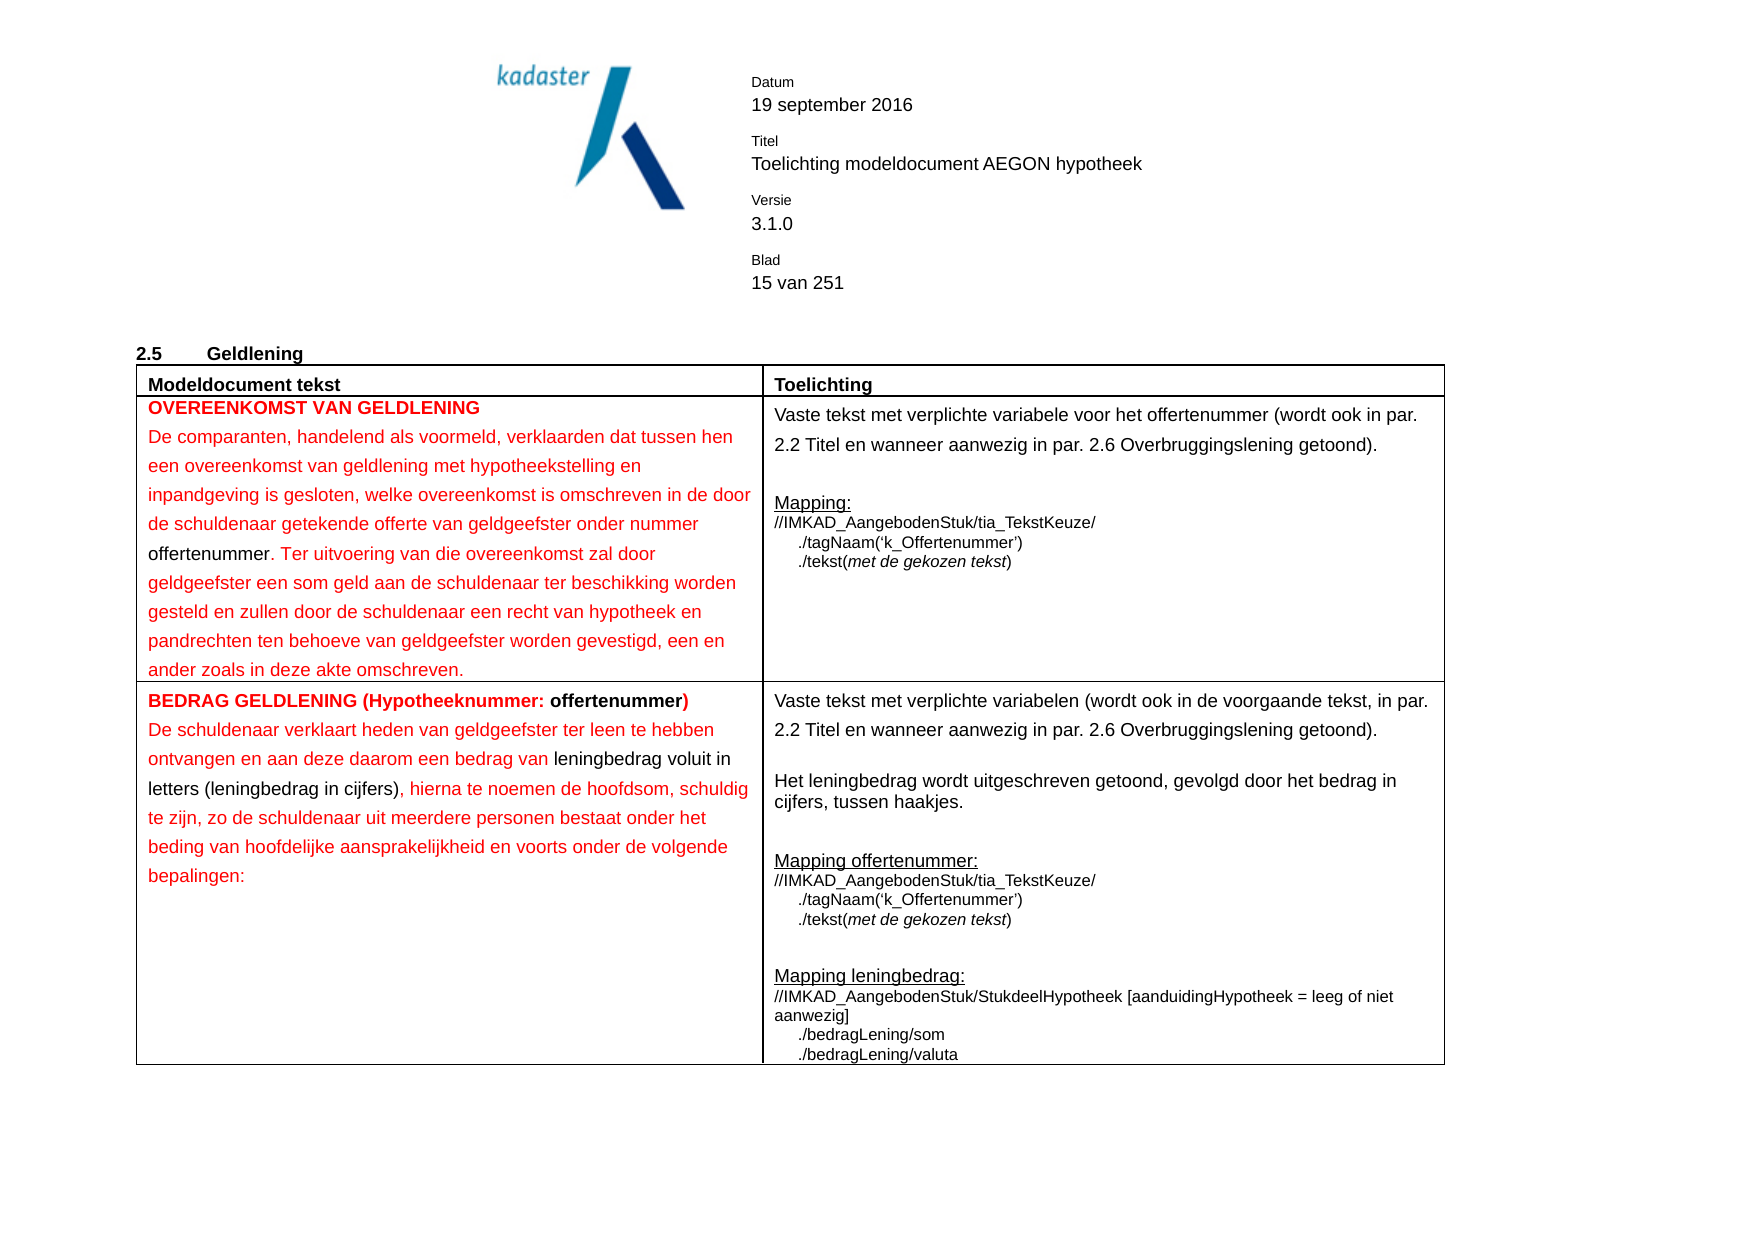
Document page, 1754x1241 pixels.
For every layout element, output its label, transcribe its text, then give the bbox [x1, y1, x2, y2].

table_cell Vaste tekst met verplichte variabele voor het offertenummer (wordt ook in par. 2.2 Titel en wanneer aanwezig in par. 2.6 Overbruggingslening getoond). Mapping: //IMKAD_AangebodenStuk/tia_TekstKeuze/ ./tagNaam(‘k_Offertenummer’) ./tekst(met de gekozen tekst) [764, 397, 1444, 681]
subtitle Geldlening [136, 335, 1444, 364]
table_cell Vaste tekst met verplichte variabelen (wordt ook in de voorgaande tekst, in par. 2.2 Titel en wanneer aanwezig in par. 2.6 Overbruggingslening getoond). Het leningbedrag wordt uitgeschreven getoond, gevolgd door het bedrag in cijfers, tussen haakjes. Mapping offertenummer: //IMKAD_AangebodenStuk/tia_TekstKeuze/ ./tagNaam(‘k_Offertenummer’) ./tekst(met de gekozen tekst) Mapping leningbedrag: //IMKAD_AangebodenStuk/StukdeelHypotheek [aanduidingHypotheek = leeg of niet aanwezig] ./bedragLening/som ./bedragLening/valuta [764, 682, 1444, 1063]
picture [480, 42, 699, 226]
table_cell BEDRAG GELDLENING (Hypotheeknummer: offertenummer) De schuldenaar verklaart heden van geldgeefster ter leen te hebben ontvangen en aan deze daarom een bedrag van leningbedrag voluit in letters (leningbedrag in cijfers), hierna te noemen de hoofdsom, schuldig te zijn, zo de schuldenaar uit meerdere personen bestaat onder het beding van hoofdelijke aansprakelijkheid en voorts onder de volgende bepalingen: [137, 682, 762, 1063]
table_header Toelichting [764, 366, 1444, 395]
table_cell OVEREENKOMST VAN GELDLENING De comparanten, handelend als voormeld, verklaarden dat tussen hen een overeenkomst van geldlening met hypotheekstelling en inpandgeving is gesloten, welke overeenkomst is omschreven in de door de schuldenaar getekende offerte van geldgeefster onder nummer offertenummer. Ter uitvoering van die overeenkomst zal door geldgeefster een som geld aan de schuldenaar ter beschikking worden gesteld en zullen door de schuldenaar een recht van hypotheek en pandrechten ten behoeve van geldgeefster worden gevestigd, een en ander zoals in deze akte omschreven. [137, 397, 762, 681]
table_header Modeldocument tekst [137, 366, 762, 395]
